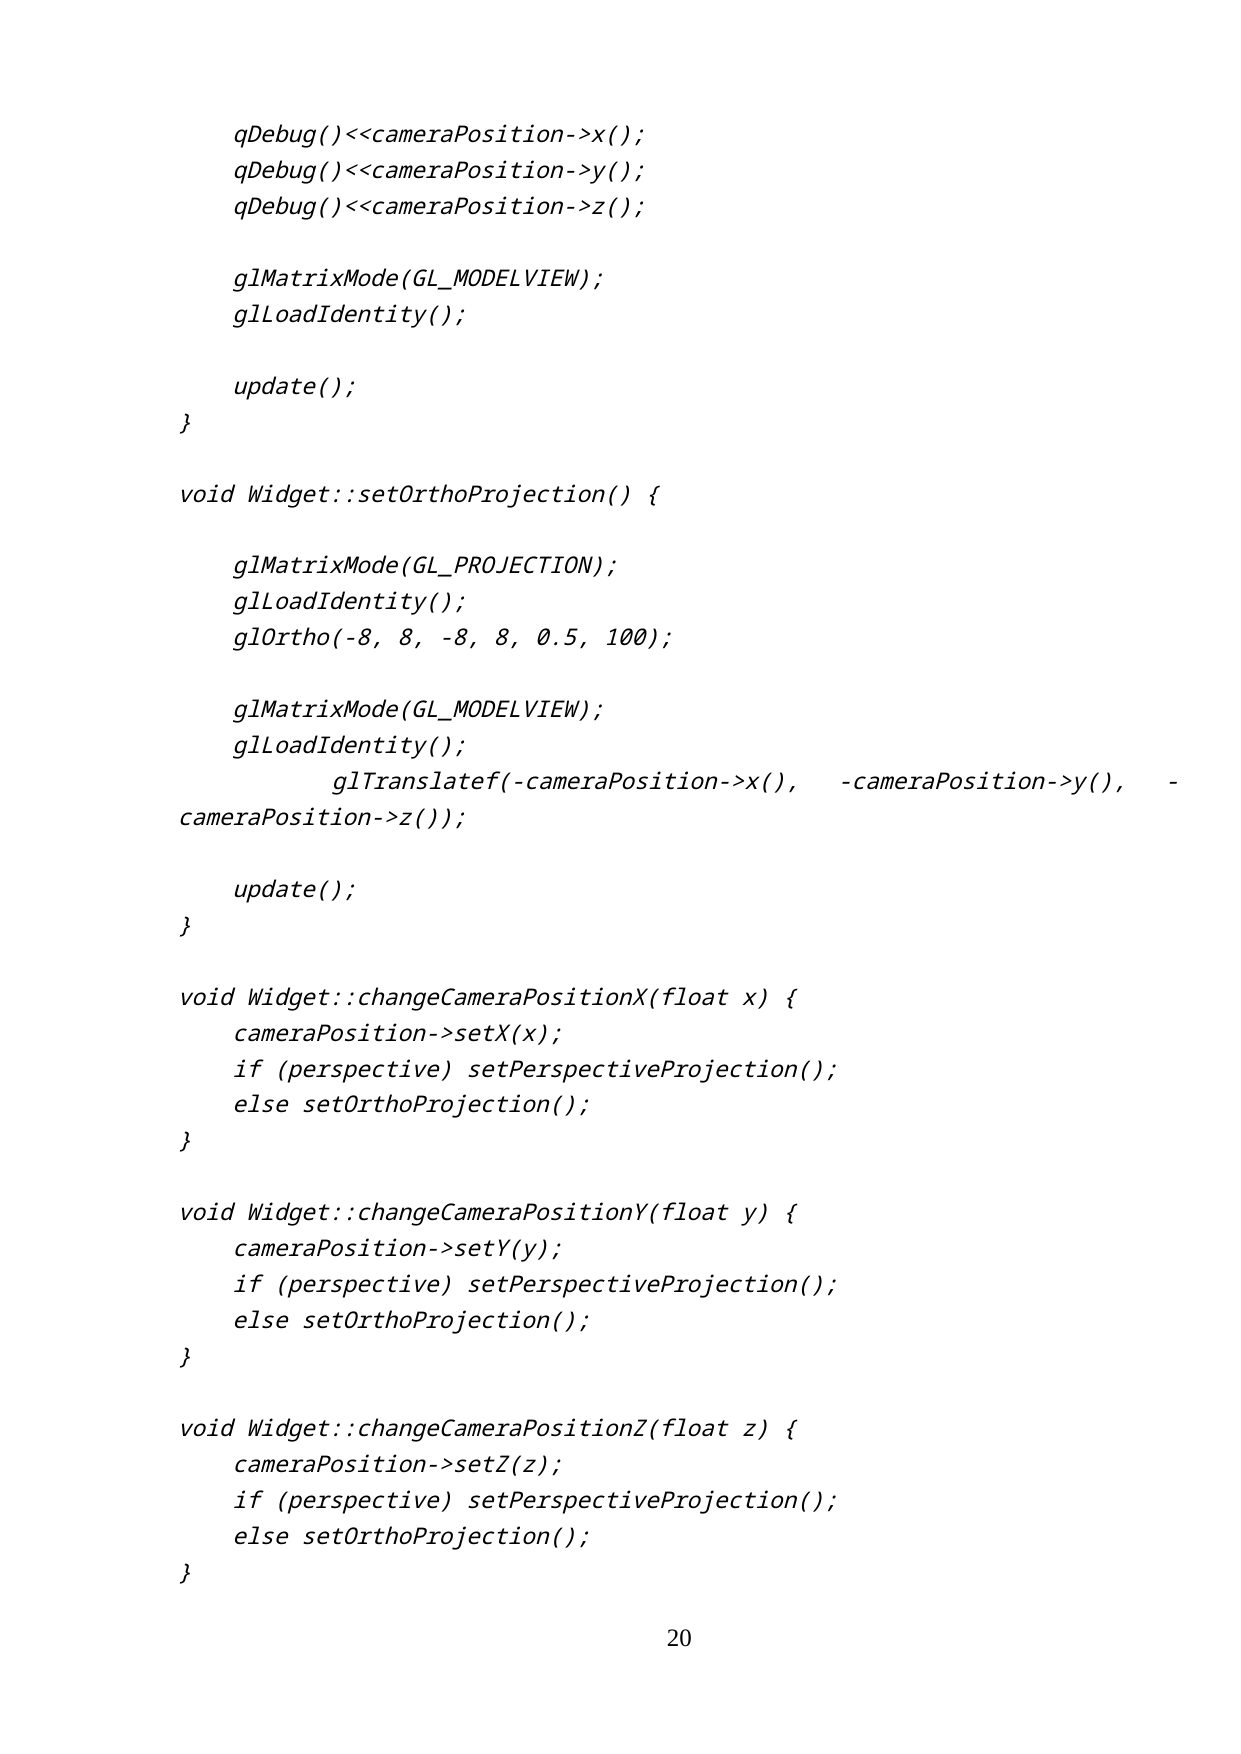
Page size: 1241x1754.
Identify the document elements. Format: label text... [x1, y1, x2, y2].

text glLoadIdentity(); [177, 585, 1181, 617]
text cameraPosition->setY(y); [177, 1232, 1181, 1263]
text glOrtho(-8, 8, -8, 8, 0.5, 100); [177, 621, 1181, 652]
text qDebug()<<cameraPosition->z(); [177, 190, 1181, 221]
text glLoadIdentity(); [177, 298, 1181, 329]
text else setOrthoProjection(); [177, 1520, 1181, 1551]
text glLoadIdentity(); [177, 729, 1181, 760]
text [177, 1484, 1181, 1515]
text qDebug()<<cameraPosition->x(); [177, 118, 1181, 149]
text } [177, 1556, 1181, 1587]
text void Widget::setOrthoProjection() { [177, 477, 1181, 509]
text if (perspective) setPerspectiveProjection(); [177, 1052, 1181, 1084]
text else setOrthoProjection(); [177, 1088, 1181, 1120]
text } [177, 1124, 1181, 1156]
text void Widget::changeCameraPositionX(float x) { [177, 981, 1181, 1012]
text glMatrixMode(GL_MODELVIEW); [177, 262, 1181, 293]
text void Widget::changeCameraPositionY(float y) { [177, 1196, 1181, 1227]
text if (perspective) setPerspectiveProjection(); [177, 1268, 1181, 1299]
text update(); [177, 873, 1181, 904]
text qDebug()<<cameraPosition->y(); [177, 154, 1181, 185]
text cameraPosition->setZ(z); [177, 1448, 1181, 1479]
text glMatrixMode(GL_MODELVIEW); [177, 693, 1181, 724]
text glMatrixMode(GL_PROJECTION); [177, 549, 1181, 581]
text cameraPosition->setX(x); [177, 1017, 1181, 1048]
text else setOrthoProjection(); [177, 1304, 1181, 1335]
text glTranslatef(-cameraPosition->x(), -cameraPosition->y(), -cameraPosition->z()); [177, 765, 1181, 832]
text } [177, 909, 1181, 940]
text void Widget::changeCameraPositionZ(float z) { [177, 1412, 1181, 1443]
text } [177, 406, 1181, 437]
text update(); [177, 370, 1181, 401]
text } [177, 1340, 1181, 1371]
